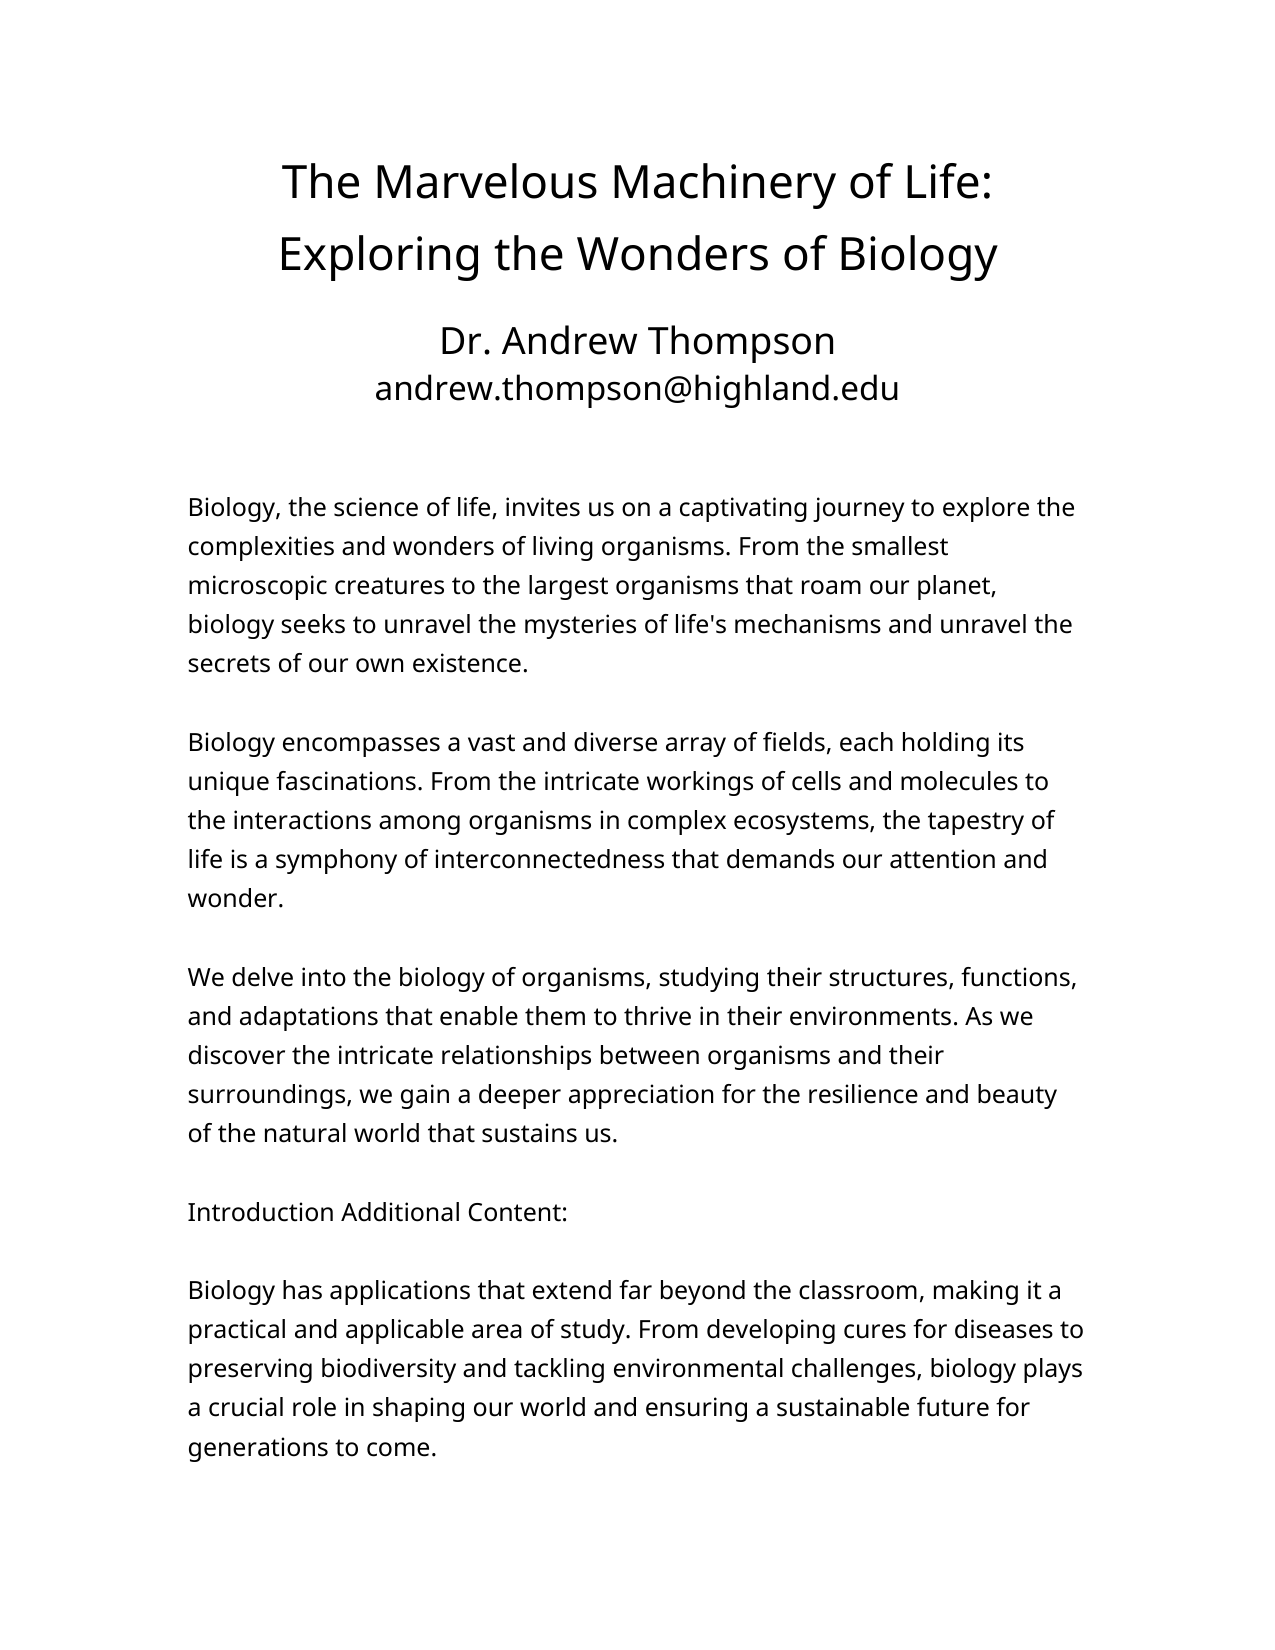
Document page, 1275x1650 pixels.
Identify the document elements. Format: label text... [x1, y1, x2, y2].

text andrew.thompson@highland.edu [187, 365, 1087, 411]
text Dr. Andrew Thompson [187, 314, 1087, 365]
text The Marvelous Machinery of Life: Exploring the Wonders of Biology [187, 150, 1087, 284]
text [187, 489, 1087, 1463]
